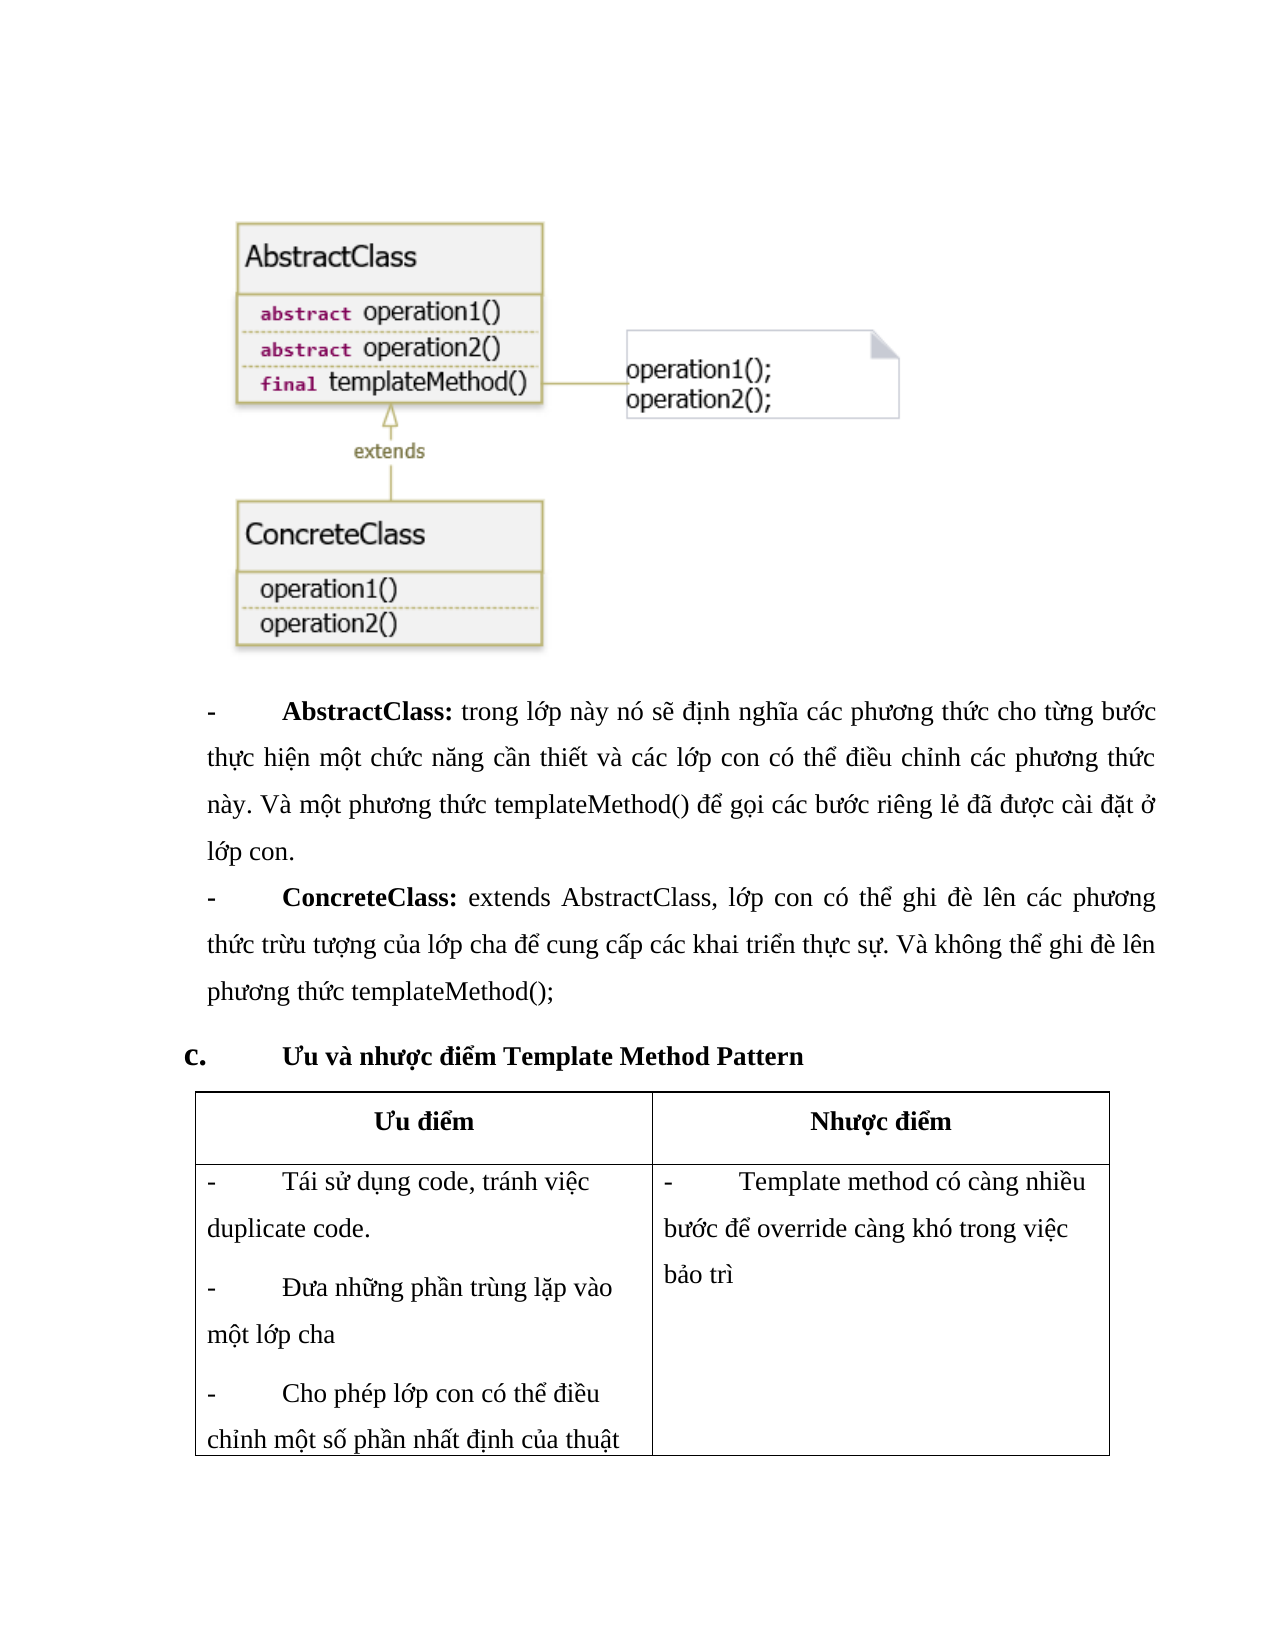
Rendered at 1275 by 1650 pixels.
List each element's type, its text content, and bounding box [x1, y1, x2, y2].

table_header Ưu điểm [196, 1093, 652, 1164]
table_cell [653, 1165, 1109, 1455]
table_header Nhược điểm [653, 1093, 1109, 1164]
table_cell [196, 1165, 652, 1455]
picture [206, 206, 922, 667]
list ConcreteClass: extends AbstractClass, lớp con có thể ghi đè lên các phương thức trừu tượng của lớp cha để cung cấp các khai triển thực sự. Và không thể ghi đè lên phương thức templateMethod(); [207, 881, 1157, 1006]
subtitle Ưu và nhược điểm Template Method Pattern [207, 1034, 1157, 1072]
list AbstractClass: trong lớp này nó sẽ định nghĩa các phương thức cho từng bước thực hiện một chức năng cần thiết và các lớp con có thể điều chỉnh các phương thức này. Và một phương thức templateMethod() để gọi các bước riêng lẻ đã được cài đặt ở lớp con. [207, 695, 1157, 866]
